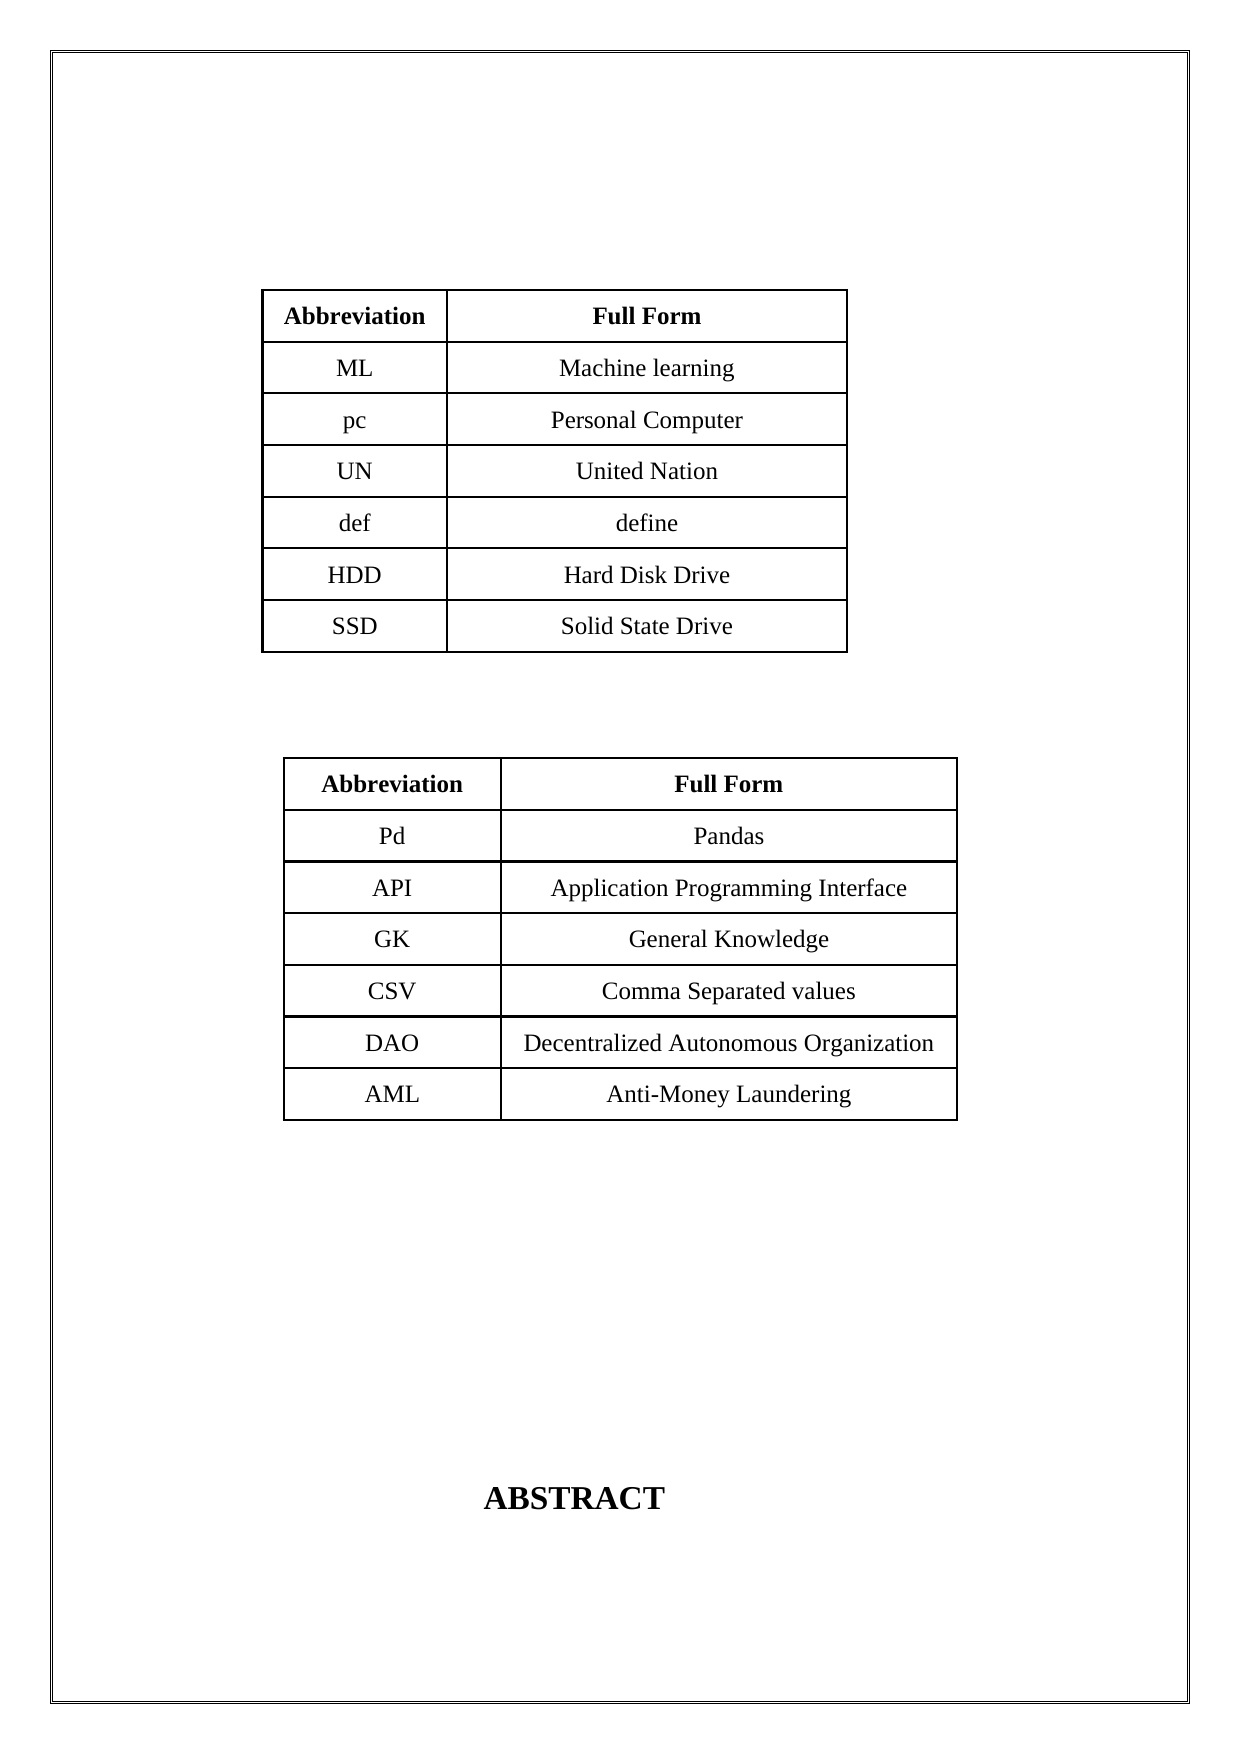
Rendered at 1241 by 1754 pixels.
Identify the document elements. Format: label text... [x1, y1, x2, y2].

table_cell pc [264, 394, 446, 444]
table_header Full Form [448, 291, 846, 341]
table_cell API [285, 863, 500, 912]
table_cell Solid State Drive [448, 601, 846, 651]
table_header Abbreviation [264, 291, 446, 341]
table_header Full Form [502, 759, 956, 809]
table_cell Application Programming Interface [502, 863, 956, 912]
table_cell Pandas [502, 811, 956, 860]
table_cell Pd [285, 811, 500, 860]
table_cell DAO [285, 1018, 500, 1067]
table_cell Anti-Money Laundering [502, 1069, 956, 1119]
table_cell def [264, 498, 446, 547]
table_cell Comma Separated values [502, 966, 956, 1015]
table_cell define [448, 498, 846, 547]
table_cell Machine learning [448, 343, 846, 392]
table_cell General Knowledge [502, 914, 956, 964]
table_cell ML [264, 343, 446, 392]
table_cell United Nation [448, 446, 846, 496]
table_cell AML [285, 1069, 500, 1119]
table_cell CSV [285, 966, 500, 1015]
table_cell SSD [264, 601, 446, 651]
table_cell Personal Computer [448, 394, 846, 444]
table_cell Hard Disk Drive [448, 549, 846, 599]
table_cell HDD [264, 549, 446, 599]
text ABSTRACT [375, 1478, 1090, 1517]
table_header Abbreviation [285, 759, 500, 809]
table_cell Decentralized Autonomous Organization [502, 1018, 956, 1067]
table_cell GK [285, 914, 500, 964]
table_cell UN [264, 446, 446, 496]
